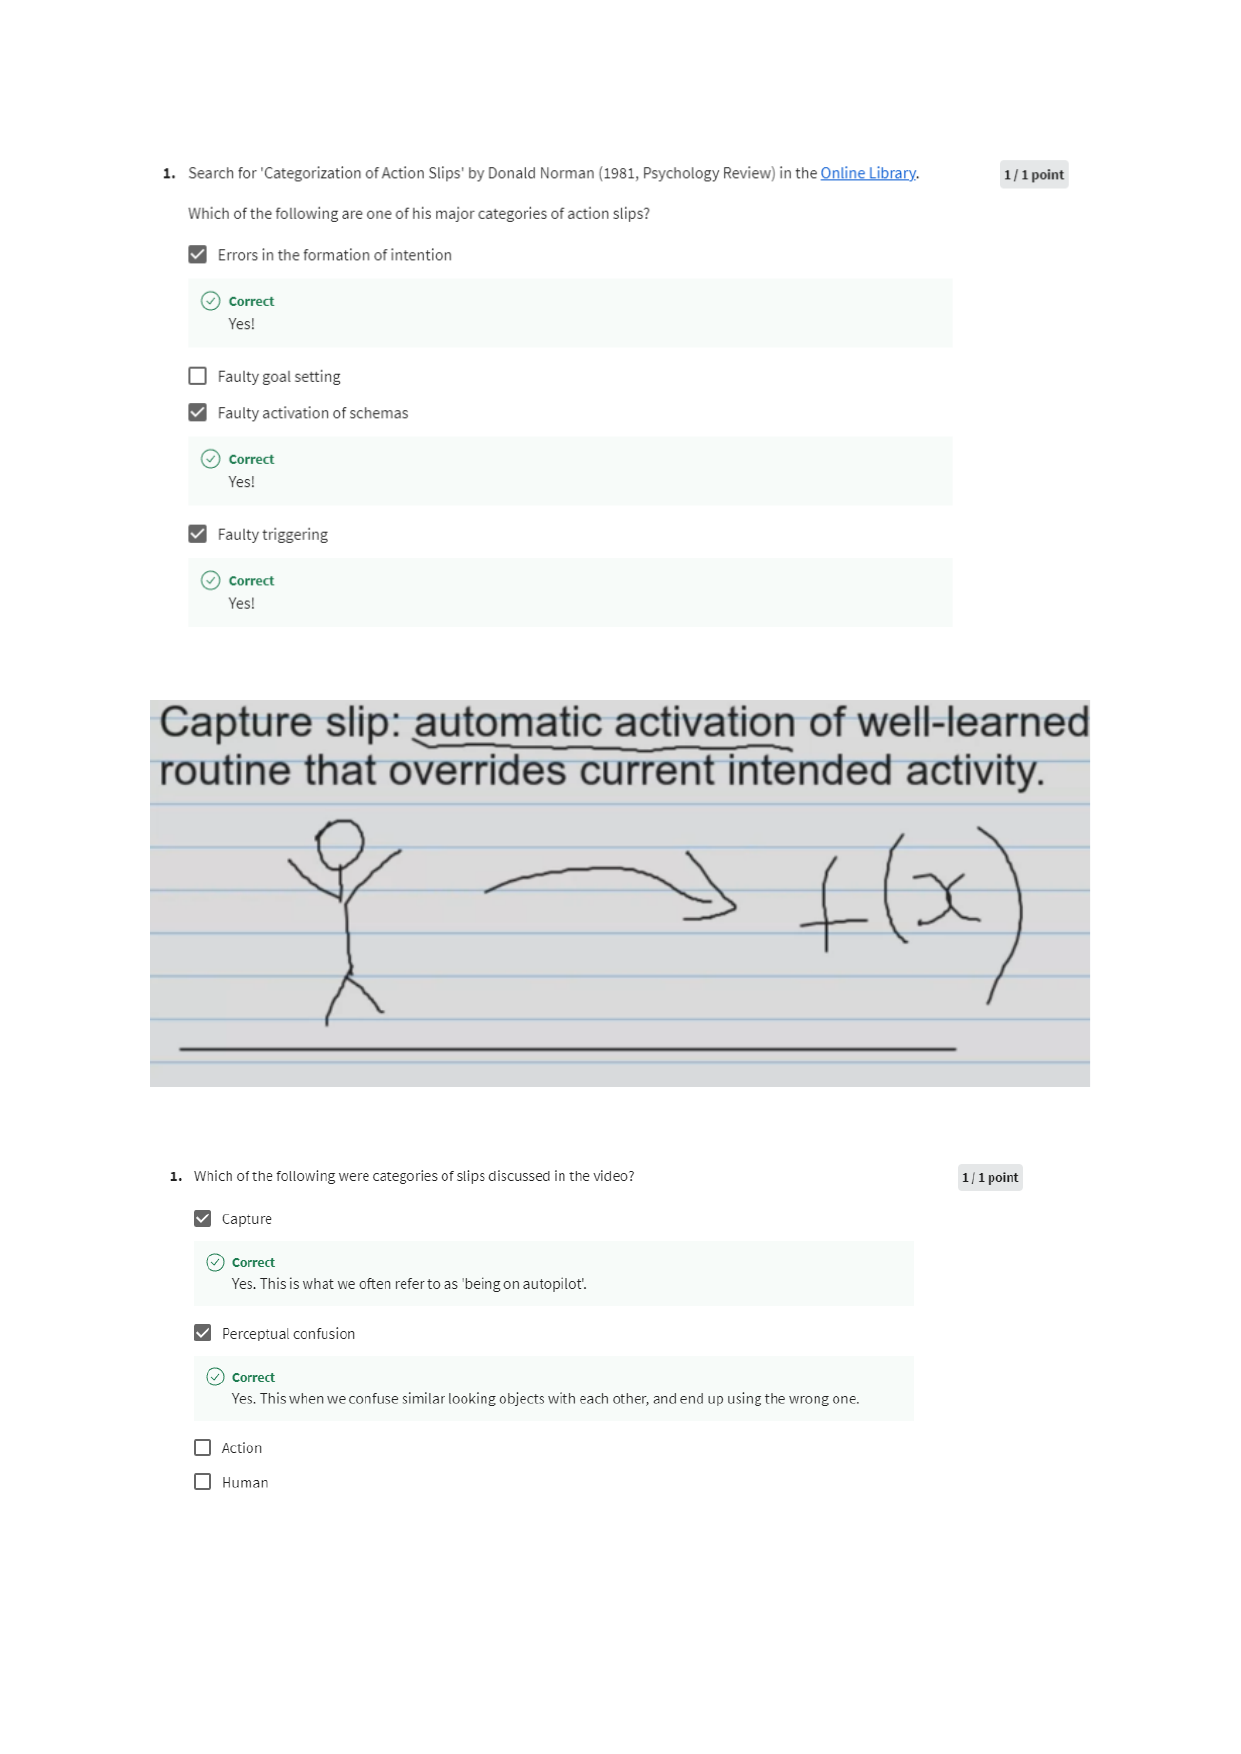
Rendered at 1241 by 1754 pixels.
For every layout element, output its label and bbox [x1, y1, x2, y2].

picture [150, 1152, 1091, 1508]
picture [150, 150, 1091, 635]
picture [150, 700, 1091, 1087]
